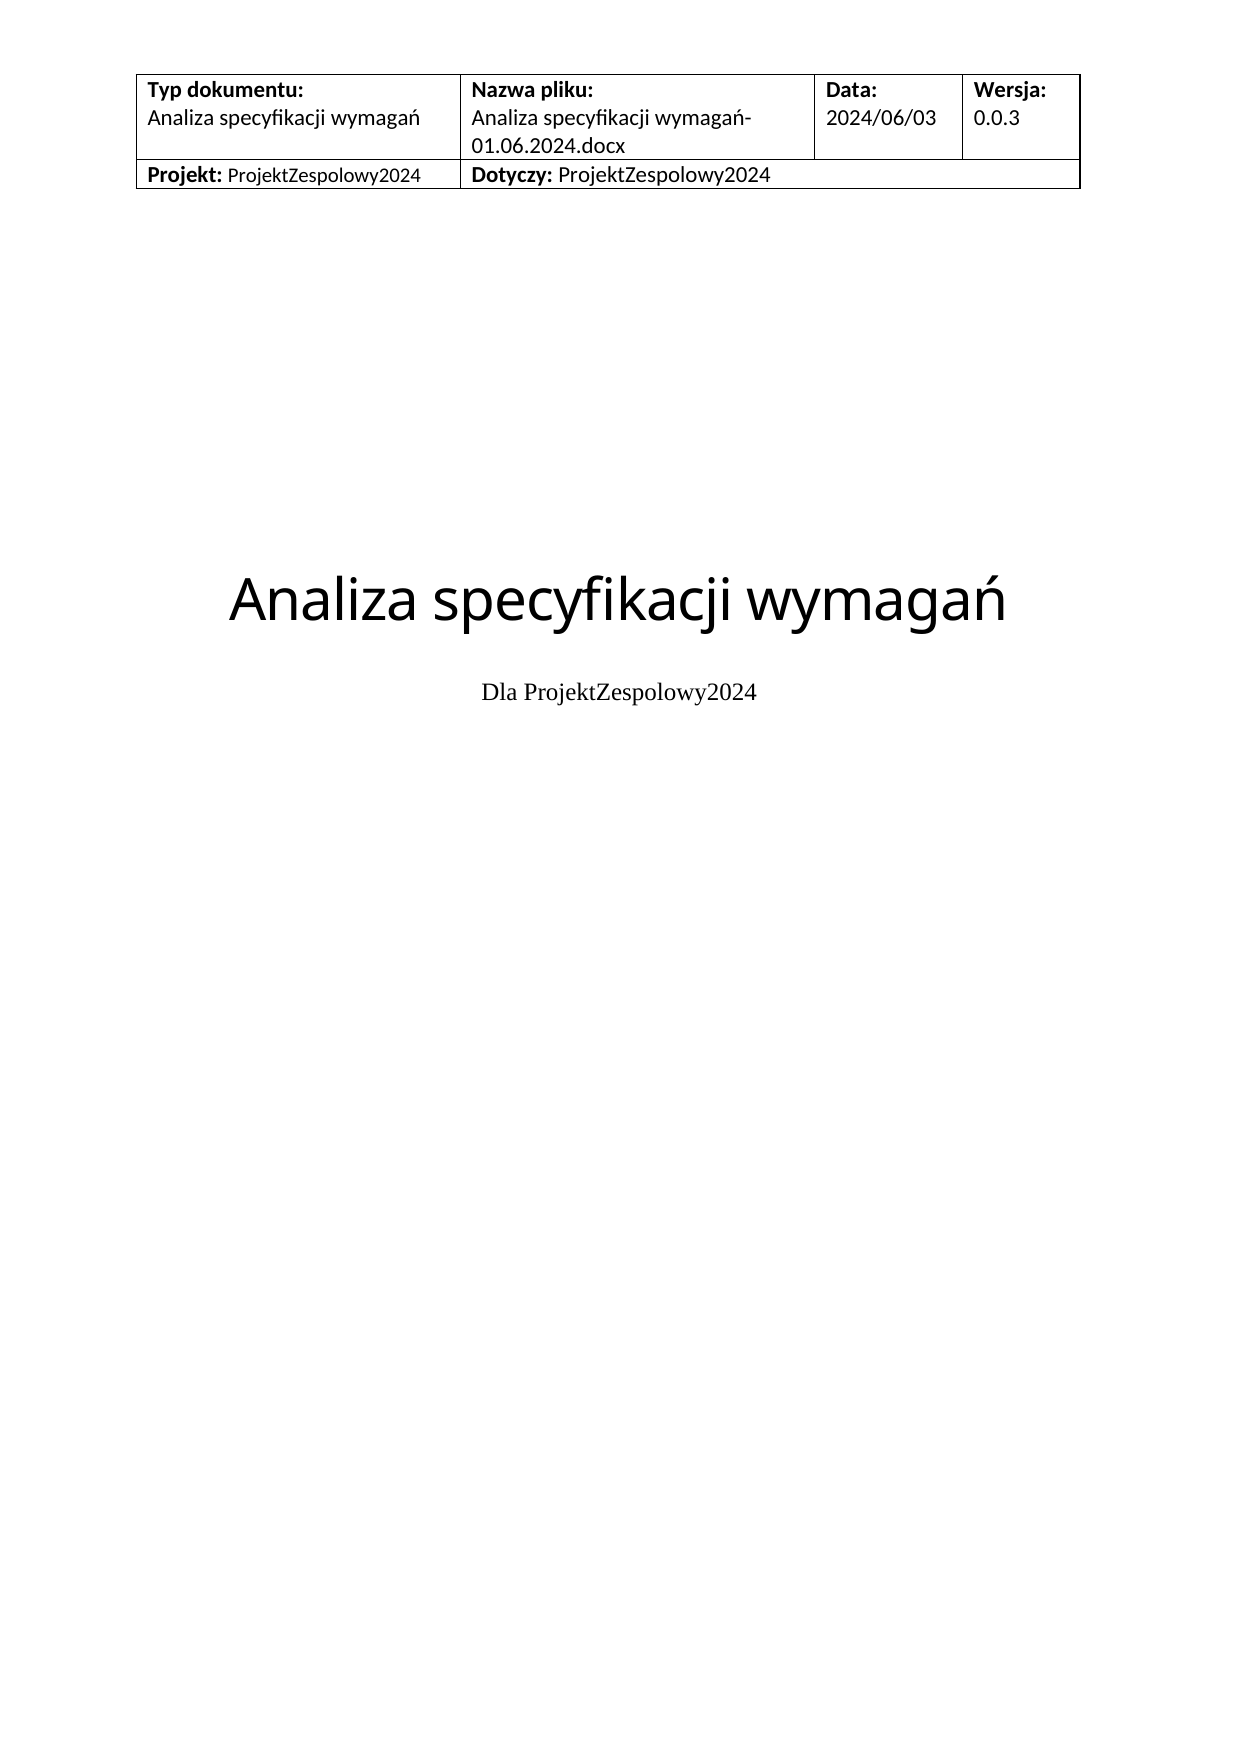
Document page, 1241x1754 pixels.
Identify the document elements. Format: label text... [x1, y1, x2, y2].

text Analiza specyfikacji wymagań [135, 558, 1103, 637]
text Dla ProjektZespolowy2024 [135, 677, 1103, 706]
